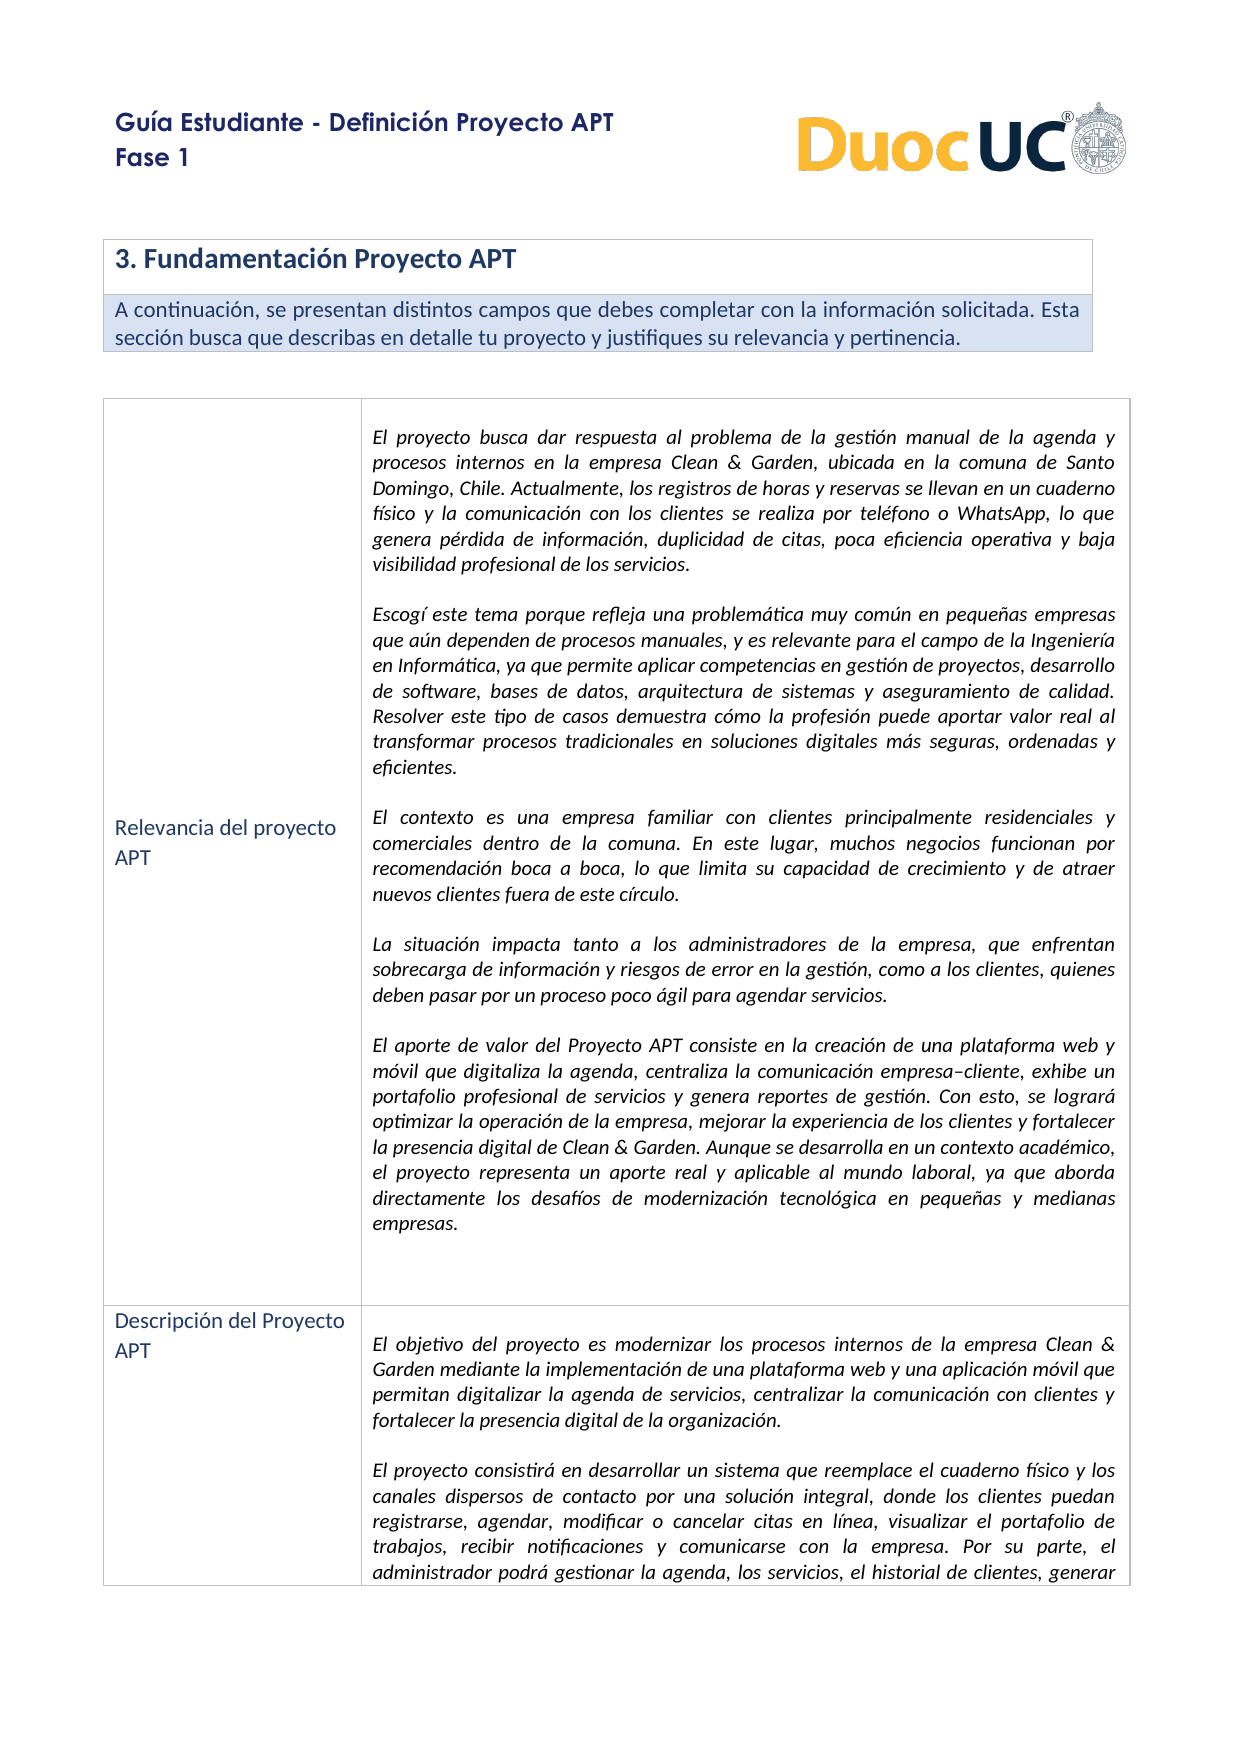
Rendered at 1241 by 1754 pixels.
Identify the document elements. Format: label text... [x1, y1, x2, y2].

table_cell A continuación, se presentan distintos campos que debes completar con la información solicitada. Esta sección busca que describas en detalle tu proyecto y justifiques su relevancia y pertinencia. [104, 295, 1092, 351]
picture [798, 102, 1126, 174]
table_cell Descripción del Proyecto APT [104, 1306, 361, 1584]
table_header 3. Fundamentación Proyecto APT [104, 240, 1092, 294]
table_header Relevancia del proyecto APT [104, 399, 361, 1305]
table_header El proyecto busca dar respuesta al problema de la gestión manual de la agenda y procesos internos en la empresa Clean & Garden, ubicada en la comuna de Santo Domingo, Chile. Actualmente, los registros de horas y reservas se llevan en un cuaderno físico y la comunicación con los clientes se realiza por teléfono o WhatsApp, lo que genera pérdida de información, duplicidad de citas, poca eficiencia operativa y baja visibilidad profesional de los servicios. Escogí este tema porque refleja una problemática muy común en pequeñas empresas que aún dependen de procesos manuales, y es relevante para el campo de la Ingeniería en Informática, ya que permite aplicar competencias en gestión de proyectos, desarrollo de software, bases de datos, arquitectura de sistemas y aseguramiento de calidad. Resolver este tipo de casos demuestra cómo la profesión puede aportar valor real al transformar procesos tradicionales en soluciones digitales más seguras, ordenadas y eficientes. El contexto es una empresa familiar con clientes principalmente residenciales y comerciales dentro de la comuna. En este lugar, muchos negocios funcionan por recomendación boca a boca, lo que limita su capacidad de crecimiento y de atraer nuevos clientes fuera de este círculo. La situación impacta tanto a los administradores de la empresa, que enfrentan sobrecarga de información y riesgos de error en la gestión, como a los clientes, quienes deben pasar por un proceso poco ágil para agendar servicios. El aporte de valor del Proyecto APT consiste en la creación de una plataforma web y móvil que digitaliza la agenda, centraliza la comunicación empresa–cliente, exhibe un portafolio profesional de servicios y genera reportes de gestión. Con esto, se logrará optimizar la operación de la empresa, mejorar la experiencia de los clientes y fortalecer la presencia digital de Clean & Garden. Aunque se desarrolla en un contexto académico, el proyecto representa un aporte real y aplicable al mundo laboral, ya que aborda directamente los desafíos de modernización tecnológica en pequeñas y medianas empresas. [362, 399, 1129, 1305]
